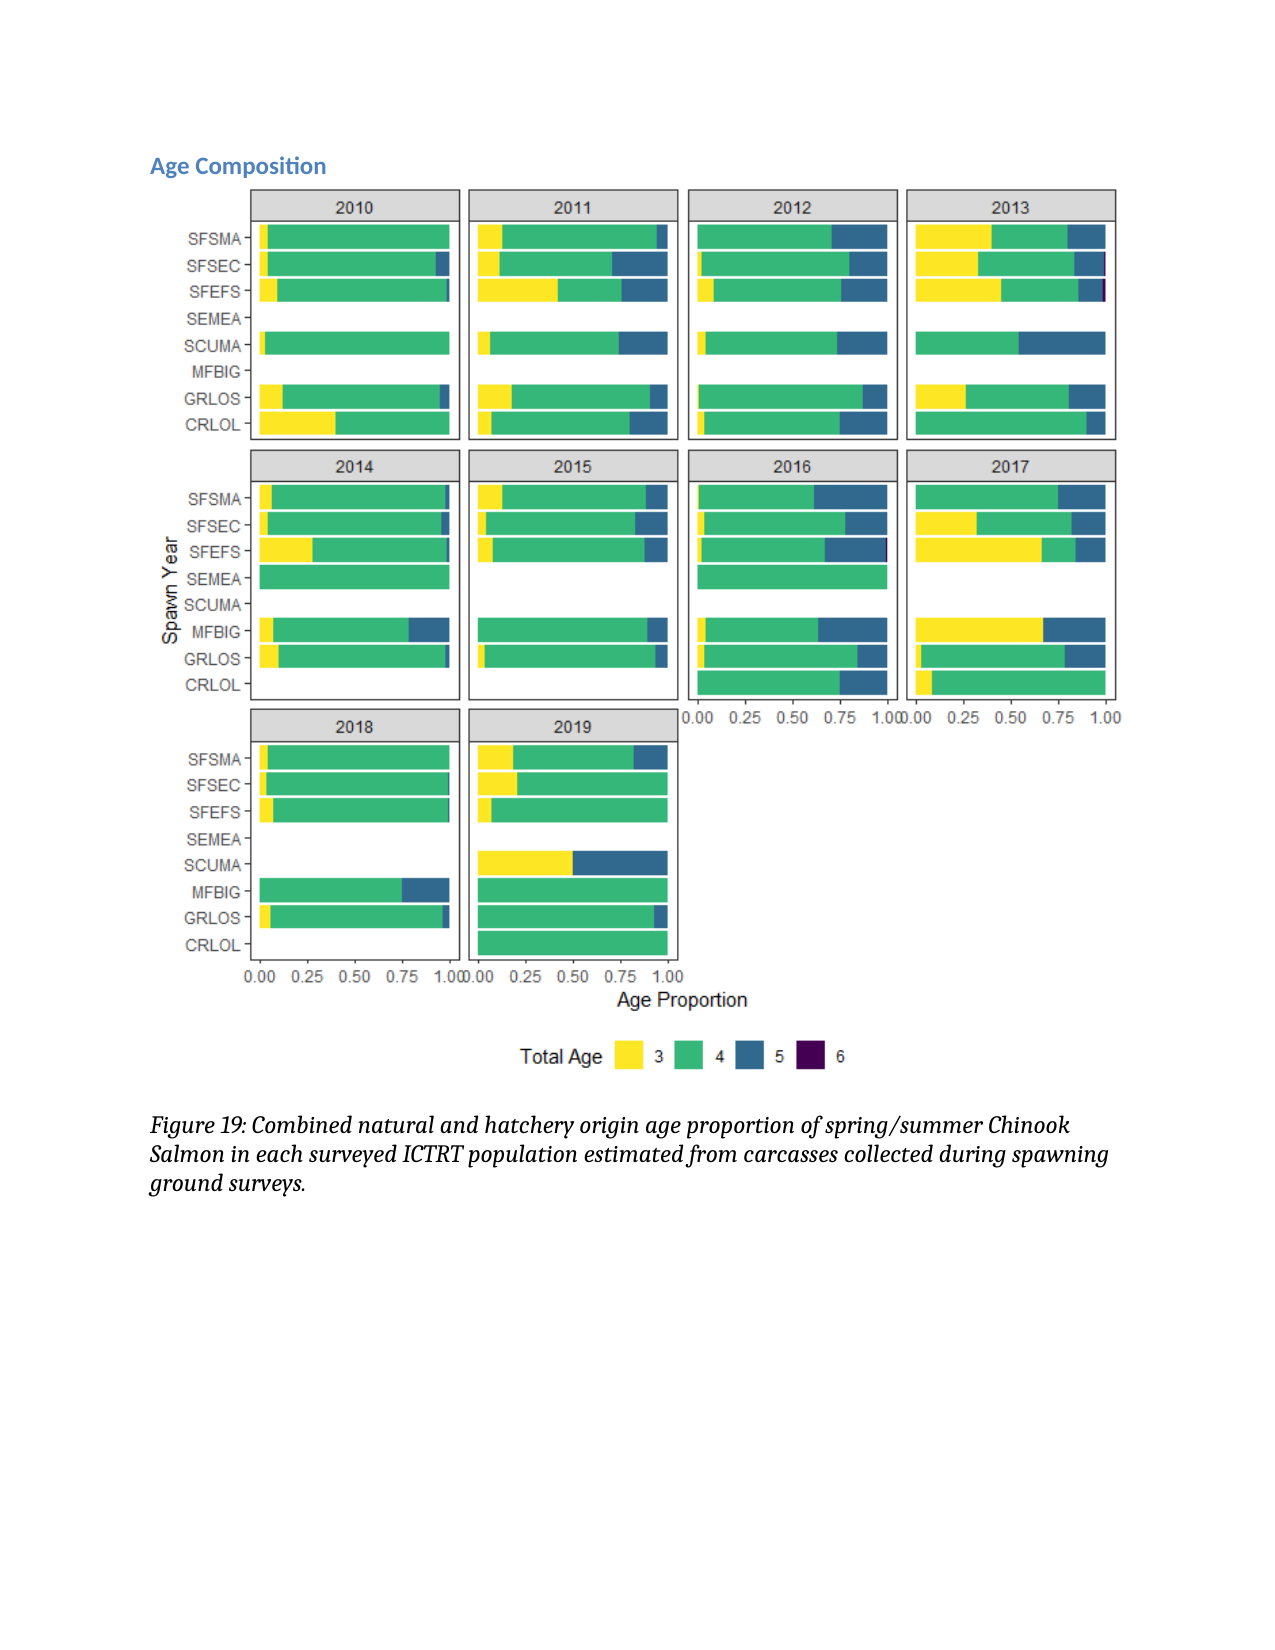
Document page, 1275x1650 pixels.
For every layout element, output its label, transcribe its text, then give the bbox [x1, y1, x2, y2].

subtitle Age Composition [150, 150, 1125, 180]
picture [150, 180, 1125, 1091]
text Figure 19: Combined natural and hatchery origin age proportion of spring/summer Chinook Salmon in each surveyed ICTRT population estimated from carcasses collected during spawning ground surveys. [150, 1111, 1125, 1198]
